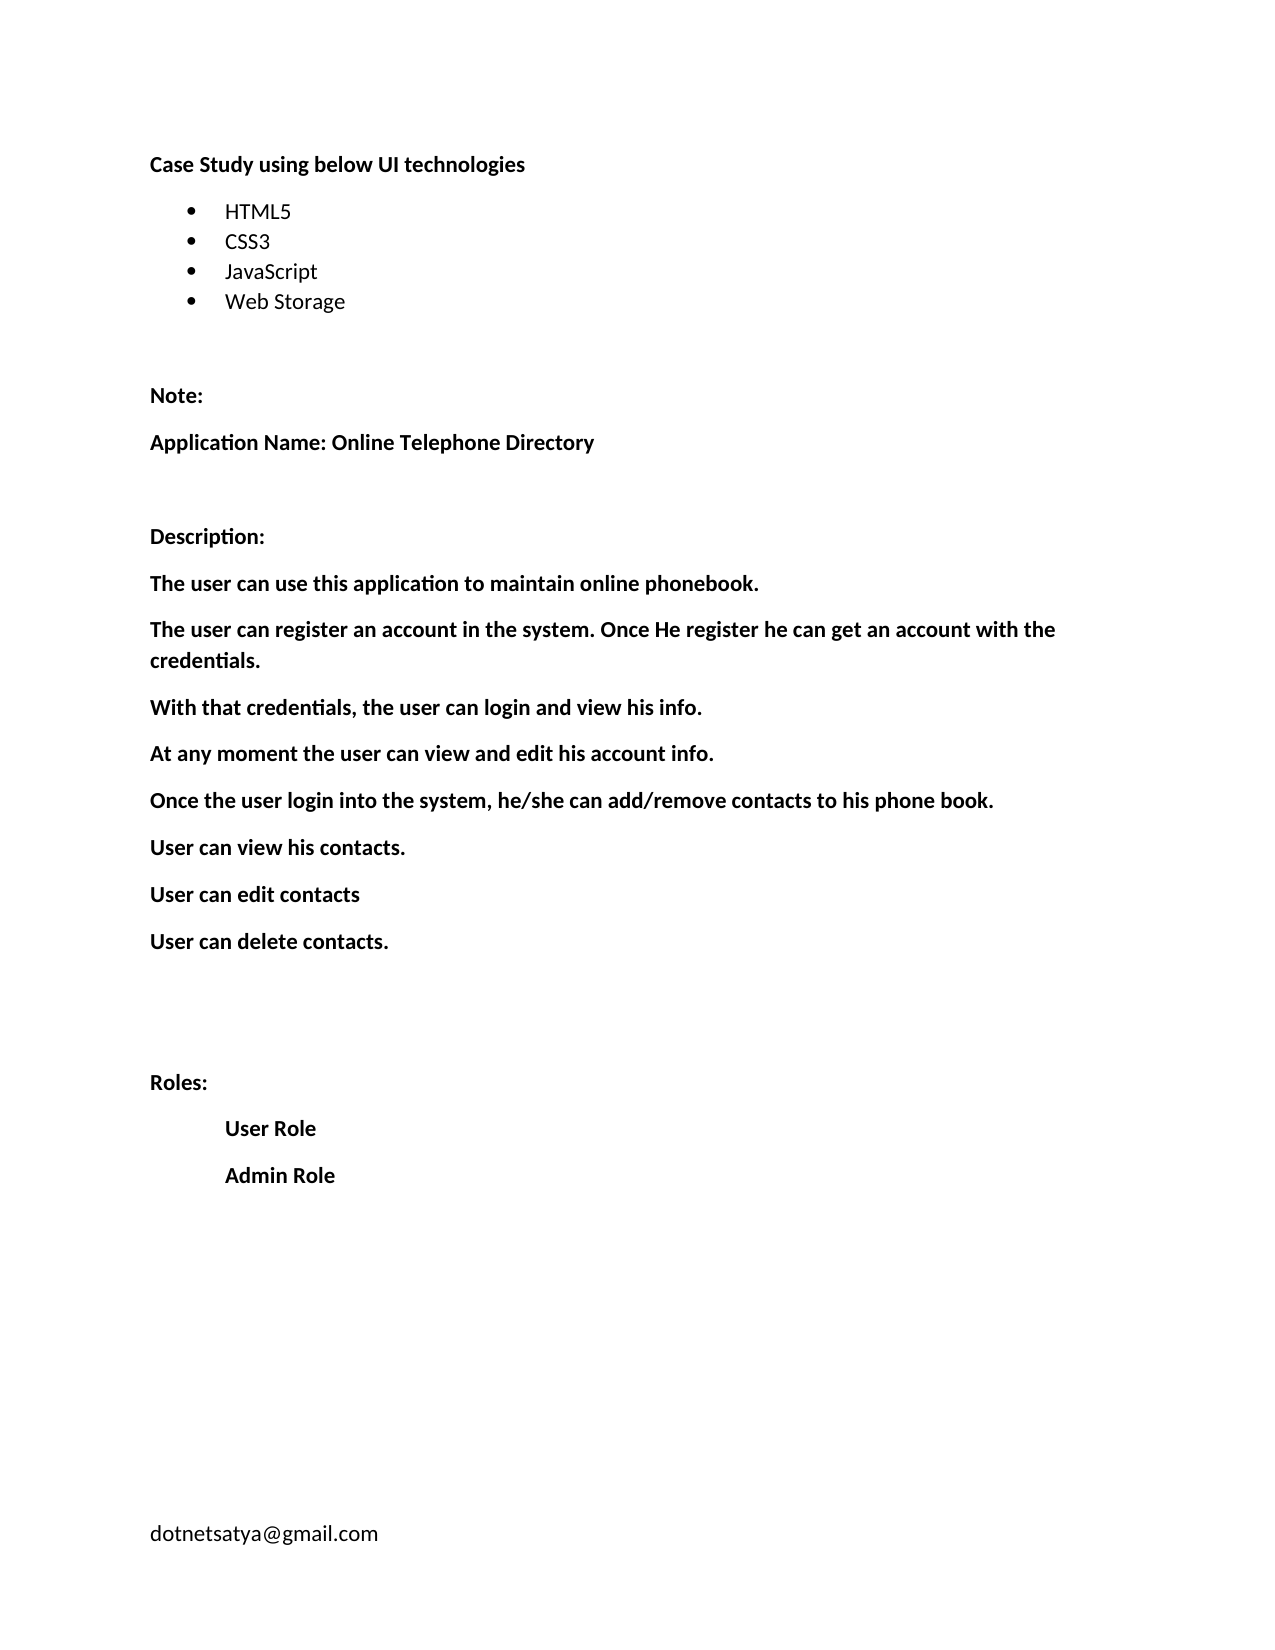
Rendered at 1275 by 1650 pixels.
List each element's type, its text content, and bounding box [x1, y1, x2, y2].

text User Role [150, 1114, 1125, 1143]
text Roles: [150, 1068, 1125, 1096]
list Web Storage [187, 287, 1125, 316]
text At any moment the user can view and edit his account info. [150, 739, 1125, 768]
text User can edit contacts [150, 880, 1125, 908]
text Case Study using below UI technologies [150, 150, 1125, 178]
text The user can use this application to maintain online phonebook. [150, 569, 1125, 597]
list HTML5 [187, 197, 1125, 225]
text User can delete contacts. [150, 927, 1125, 955]
text The user can register an account in the system. Once He register he can get an account with the credentials. [150, 616, 1125, 674]
text Once the user login into the system, he/she can add/remove contacts to his phone book. [150, 786, 1125, 814]
text Note: [150, 381, 1125, 409]
text Application Name: Online Telephone Directory [150, 428, 1125, 456]
text User can view his contacts. [150, 833, 1125, 861]
text Admin Role [150, 1161, 1125, 1189]
list CSS3 [187, 227, 1125, 255]
text Description: [150, 522, 1125, 550]
text With that credentials, the user can login and view his info. [150, 693, 1125, 721]
list JavaScript [187, 257, 1125, 285]
